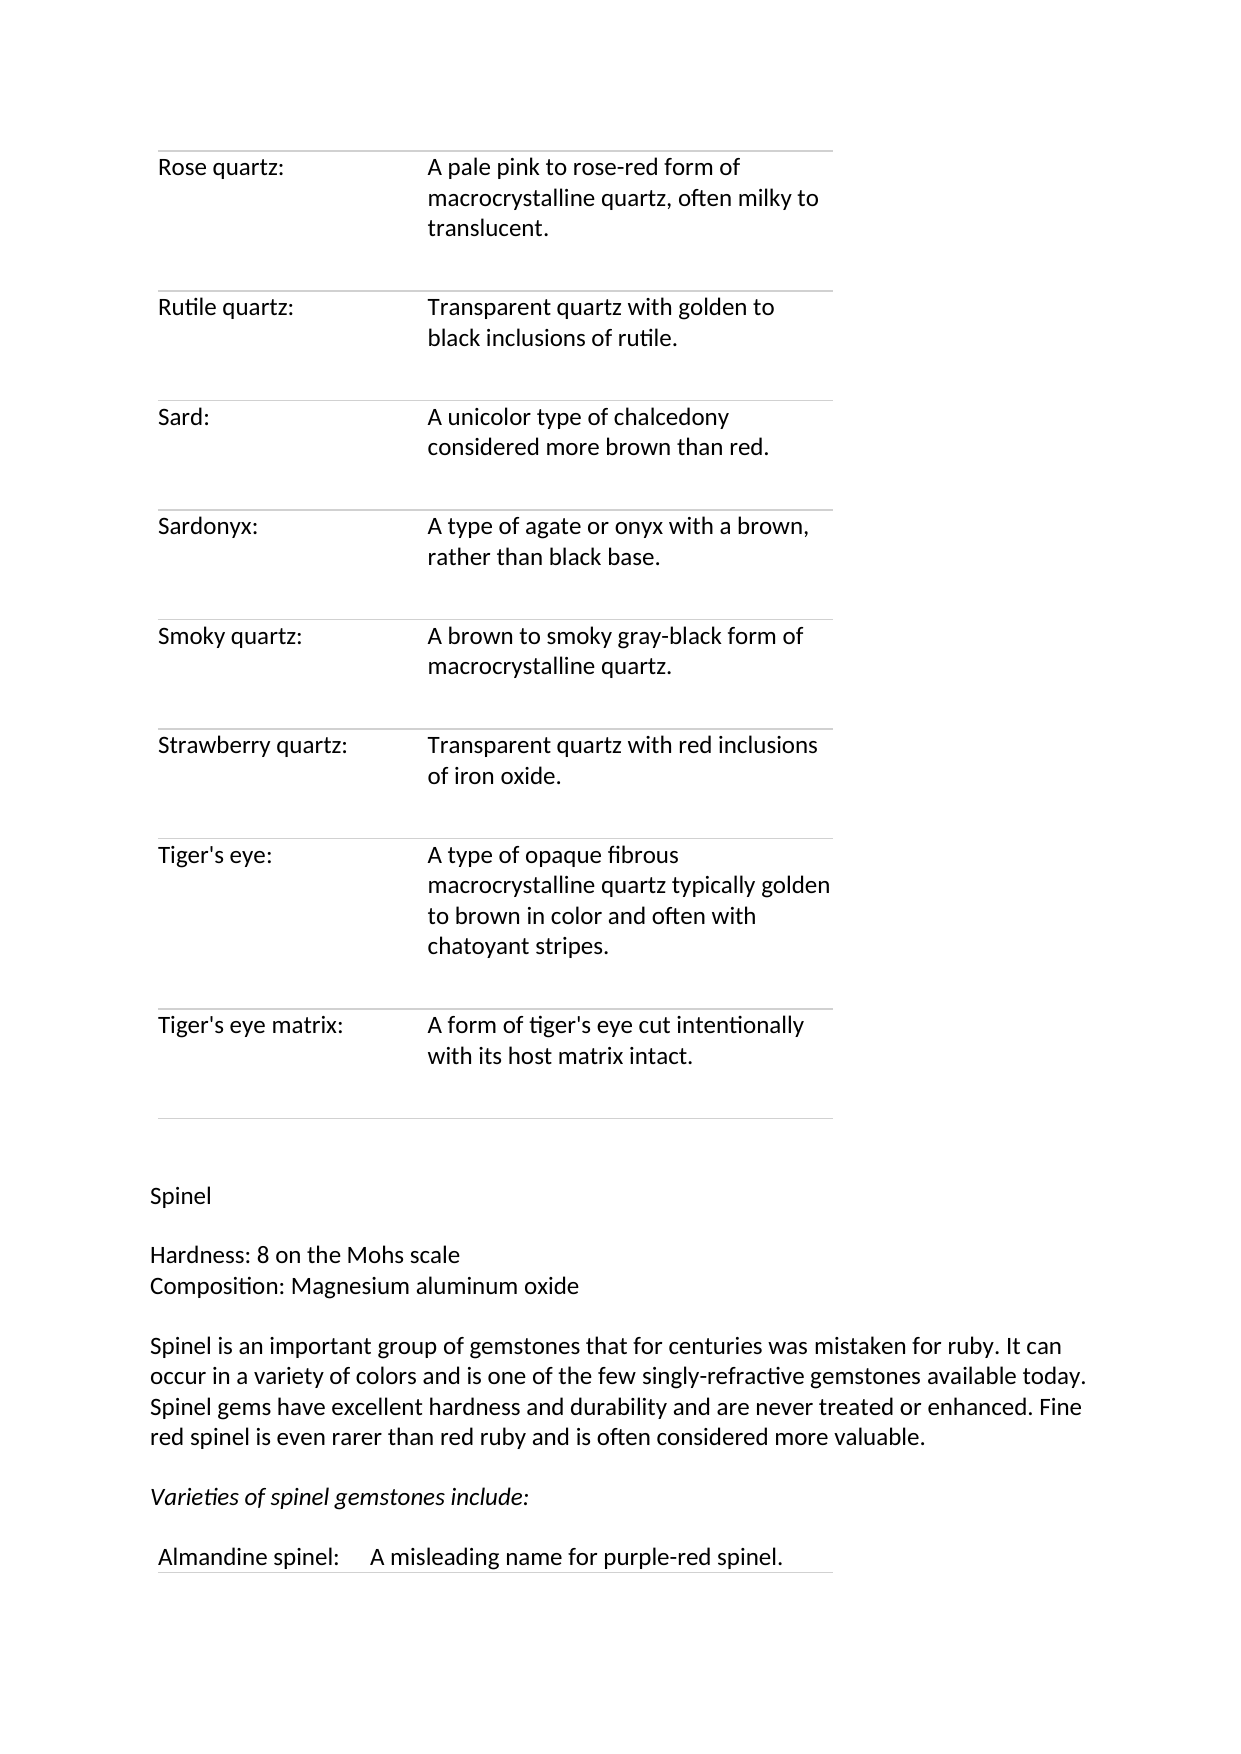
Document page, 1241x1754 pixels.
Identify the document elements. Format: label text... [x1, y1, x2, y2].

table_cell A form of tiger's eye cut intentionally with its host matrix intact. [428, 1010, 833, 1117]
table_cell A brown to smoky gray-black form of macrocrystalline quartz. [428, 620, 833, 728]
table_cell Rutile quartz: [158, 292, 427, 399]
table_cell Rose quartz: [158, 152, 427, 290]
table_cell A type of opaque fibrous macrocrystalline quartz typically golden to brown in color and often with chatoyant stripes. [428, 839, 833, 1008]
table_cell Tiger's eye matrix: [158, 1010, 427, 1117]
table_cell A unicolor type of chalcedony considered more brown than red. [428, 401, 833, 509]
table_cell A type of agate or onyx with a brown, rather than black base. [428, 511, 833, 618]
text Hardness: 8 on the Mohs scale Composition: Magnesium aluminum oxide [150, 1240, 1090, 1301]
table_cell Tiger's eye: [158, 839, 427, 1008]
table_cell Smoky quartz: [158, 620, 427, 728]
text Varieties of spinel gemstones include: [150, 1481, 1090, 1512]
table_cell Transparent quartz with red inclusions of iron oxide. [428, 730, 833, 837]
table_header Almandine spinel: [158, 1541, 370, 1571]
text Spinel [150, 1180, 1090, 1211]
text Spinel is an important group of gemstones that for centuries was mistaken for ruby. It can occur in a variety of colors and is one of the few singly-refractive gemstones available today. Spinel gems have excellent hardness and durability and are never treated or enhanced. Fine red spinel is even rarer than red ruby and is often considered more valuable. [150, 1330, 1090, 1452]
table_cell Strawberry quartz: [158, 730, 427, 837]
table_cell Transparent quartz with golden to black inclusions of rutile. [428, 292, 833, 399]
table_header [370, 1541, 833, 1571]
table_cell A pale pink to rose-red form of macrocrystalline quartz, often milky to translucent. [428, 152, 833, 290]
table_cell Sardonyx: [158, 511, 427, 618]
table_cell Sard: [158, 401, 427, 509]
